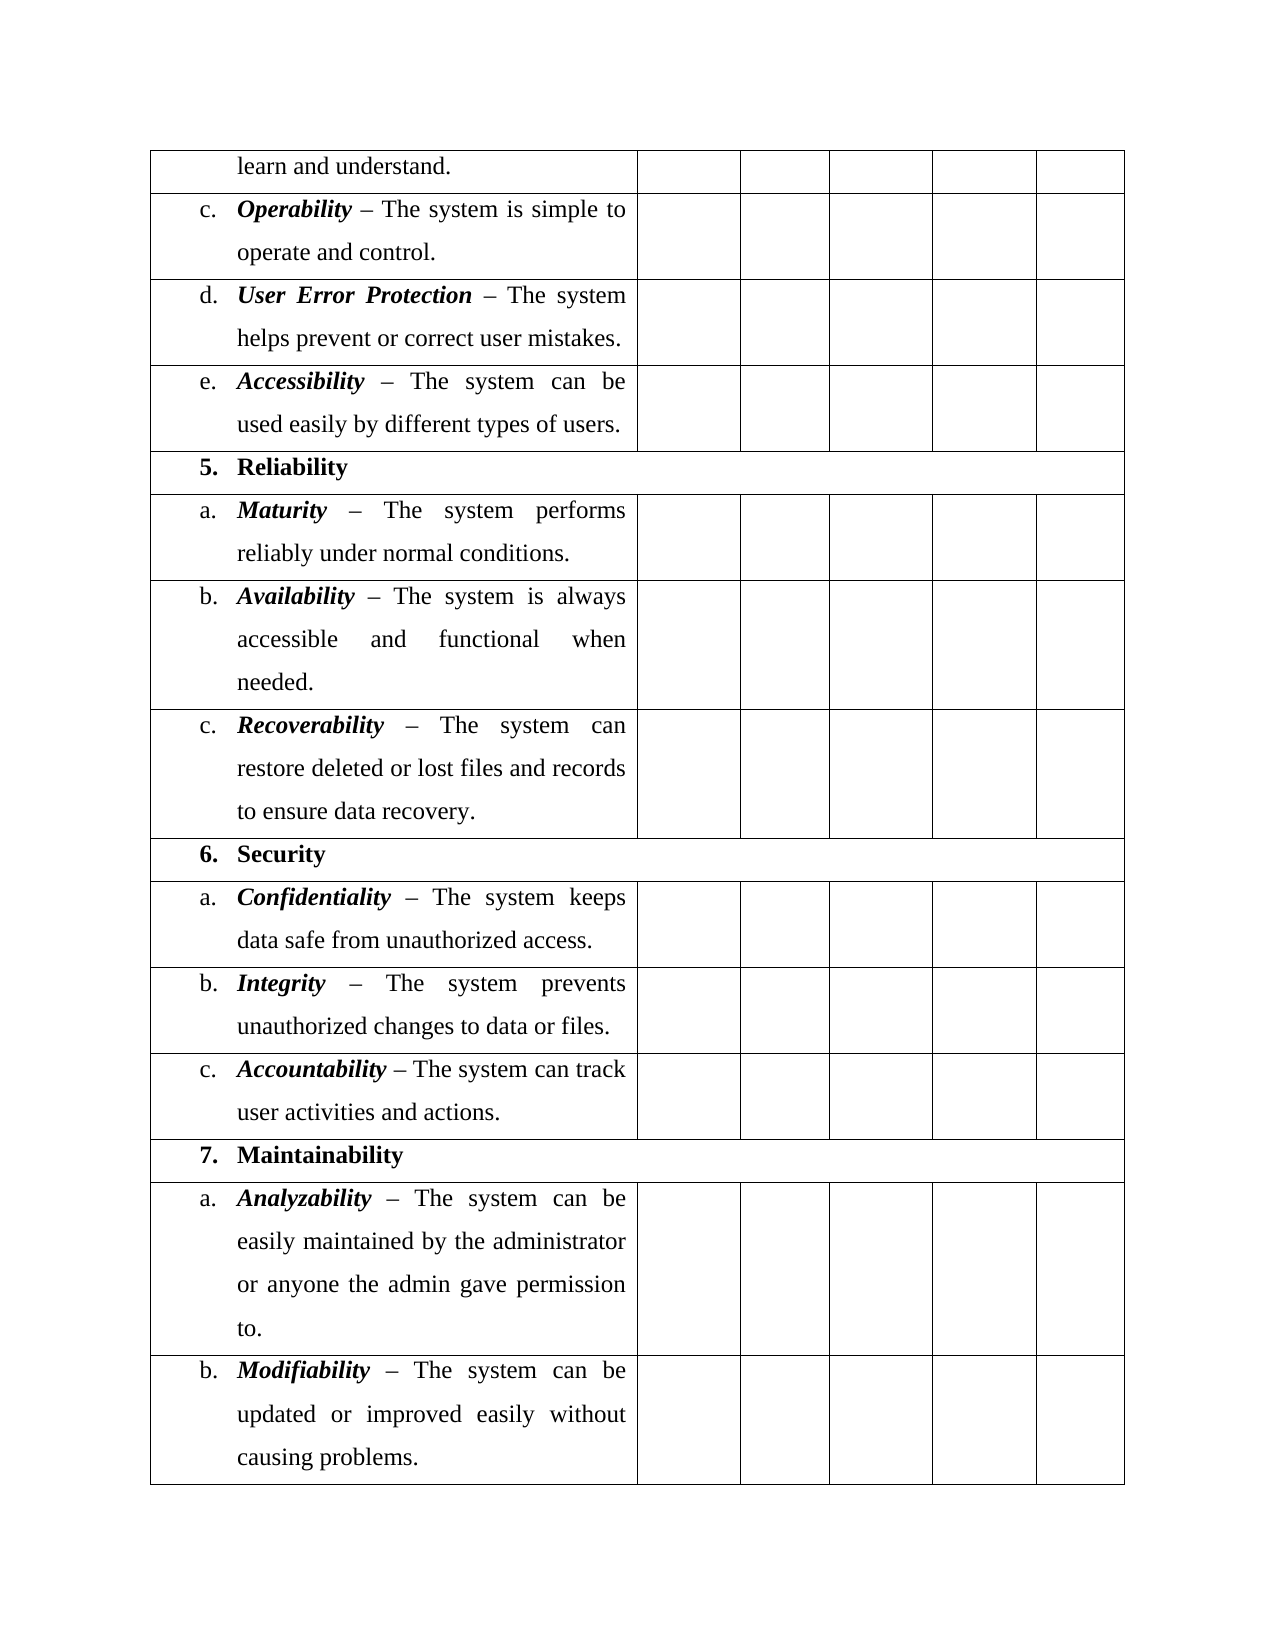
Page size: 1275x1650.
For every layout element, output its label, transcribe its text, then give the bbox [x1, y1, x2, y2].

table_cell [933, 1356, 1036, 1484]
table_cell [830, 366, 932, 451]
table_cell [741, 1054, 829, 1139]
table_cell User Error Protection – The system helps prevent or correct user mistakes. [151, 280, 637, 365]
table_cell Operability – The system is simple to operate and control. [151, 194, 637, 279]
table_cell [1037, 1356, 1124, 1484]
table_cell [741, 1356, 829, 1484]
table_cell [933, 882, 1036, 967]
table_cell [1037, 882, 1124, 967]
table_cell [933, 280, 1036, 365]
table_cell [151, 151, 637, 193]
table_cell [830, 581, 932, 709]
table_cell Integrity – The system prevents unauthorized changes to data or files. [151, 968, 637, 1053]
table_cell Confidentiality – The system keeps data safe from unauthorized access. [151, 882, 637, 967]
table_cell [1037, 710, 1124, 838]
table_cell [1037, 495, 1124, 580]
table_cell [741, 280, 829, 365]
table_cell [1037, 280, 1124, 365]
table_cell [830, 495, 932, 580]
table_cell [830, 1183, 932, 1354]
table_cell [638, 194, 740, 279]
table_cell [638, 280, 740, 365]
table_cell [1037, 194, 1124, 279]
table_cell [638, 1183, 740, 1354]
table_cell [830, 151, 932, 193]
table_cell [638, 495, 740, 580]
table_cell [741, 968, 829, 1053]
table_cell [638, 710, 740, 838]
table_cell [933, 968, 1036, 1053]
table_cell [830, 1356, 932, 1484]
table_cell [741, 710, 829, 838]
table_cell [741, 882, 829, 967]
table_cell Analyzability – The system can be easily maintained by the administrator or anyone the admin gave permission to. [151, 1183, 637, 1354]
table_cell Availability – The system is always accessible and functional when needed. [151, 581, 637, 709]
table_cell [638, 882, 740, 967]
table_cell Maintainability [151, 1140, 1124, 1182]
table_cell Modifiability – The system can be updated or improved easily without causing problems. [151, 1356, 637, 1484]
table_cell [933, 1054, 1036, 1139]
table_cell [830, 710, 932, 838]
table_cell [933, 495, 1036, 580]
table_cell [933, 581, 1036, 709]
table_cell [638, 366, 740, 451]
table_cell [638, 151, 740, 193]
table_cell Recoverability – The system can restore deleted or lost files and records to ensure data recovery. [151, 710, 637, 838]
table_cell [1037, 1183, 1124, 1354]
table_cell [830, 882, 932, 967]
table_cell Accountability – The system can track user activities and actions. [151, 1054, 637, 1139]
table_cell [1037, 151, 1124, 193]
table_cell [830, 280, 932, 365]
table_cell [638, 968, 740, 1053]
table_cell [933, 1183, 1036, 1354]
table_cell Maturity – The system performs reliably under normal conditions. [151, 495, 637, 580]
table_cell [638, 1054, 740, 1139]
table_cell [741, 581, 829, 709]
table_cell Reliability [151, 452, 1124, 494]
table_cell [741, 194, 829, 279]
table_cell [638, 1356, 740, 1484]
table_cell [1037, 968, 1124, 1053]
table_cell [1037, 1054, 1124, 1139]
table_cell Accessibility – The system can be used easily by different types of users. [151, 366, 637, 451]
table_cell [933, 366, 1036, 451]
table_cell [1037, 366, 1124, 451]
table_cell Security [151, 839, 1124, 881]
table_cell [830, 968, 932, 1053]
table_cell [933, 151, 1036, 193]
table_cell [1037, 581, 1124, 709]
table_cell [830, 1054, 932, 1139]
table_cell [830, 194, 932, 279]
table_cell [741, 1183, 829, 1354]
table_cell [638, 581, 740, 709]
table_cell [741, 151, 829, 193]
table_cell [933, 194, 1036, 279]
table_cell [741, 366, 829, 451]
table_cell [933, 710, 1036, 838]
table_cell [741, 495, 829, 580]
